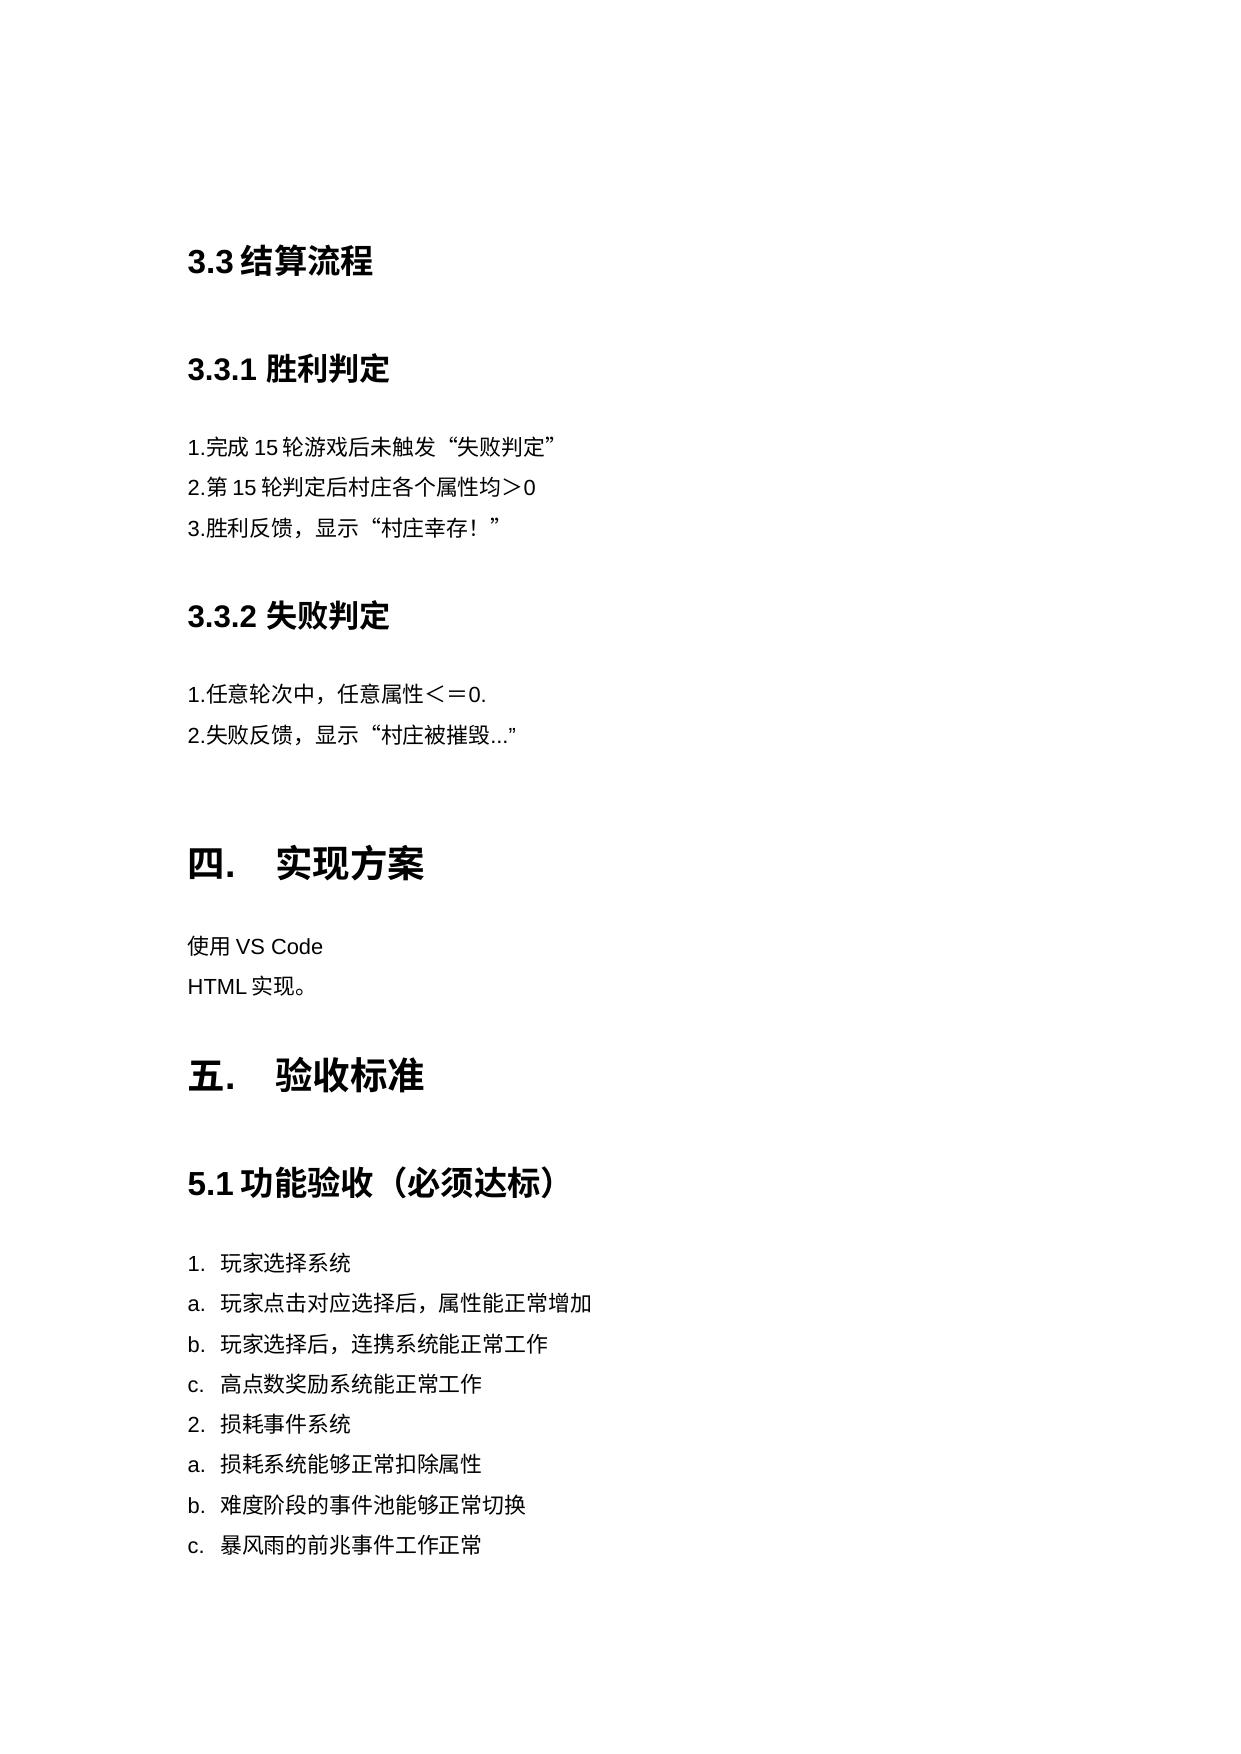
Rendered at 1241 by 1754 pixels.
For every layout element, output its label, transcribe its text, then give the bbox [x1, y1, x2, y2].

list 暴风雨的前兆事件工作正常 [187, 1524, 1053, 1564]
text 2.第15轮判定后村庄各个属性均＞0 [187, 466, 1053, 506]
list 玩家点击对应选择后，属性能正常增加 [187, 1282, 1053, 1322]
list 损耗系统能够正常扣除属性 [187, 1443, 1053, 1483]
subtitle 验收标准 [187, 1032, 1053, 1113]
list 难度阶段的事件池能够正常切换 [187, 1483, 1053, 1524]
subtitle 5.1功能验收（必须达标） [187, 1140, 1053, 1221]
subtitle 实现方案 [187, 821, 1053, 902]
subtitle 3.3.2 失败判定 [187, 574, 1053, 654]
list 高点数奖励系统能正常工作 [187, 1363, 1053, 1403]
text 使用VS Code [187, 925, 1053, 965]
text 3.胜利反馈，显示“村庄幸存！” [187, 506, 1053, 547]
text 1.任意轮次中，任意属性＜＝0. [187, 673, 1053, 713]
subtitle 3.3结算流程 [187, 219, 1053, 299]
text 1.完成15轮游戏后未触发“失败判定” [187, 426, 1053, 466]
subtitle 3.3.1 胜利判定 [187, 326, 1053, 407]
list 玩家选择后，连携系统能正常工作 [187, 1322, 1053, 1363]
list 玩家选择系统 [187, 1242, 1053, 1282]
text HTML实现。 [187, 965, 1053, 1005]
text 2.失败反馈，显示“村庄被摧毁...” [187, 713, 1053, 754]
list 损耗事件系统 [187, 1403, 1053, 1443]
